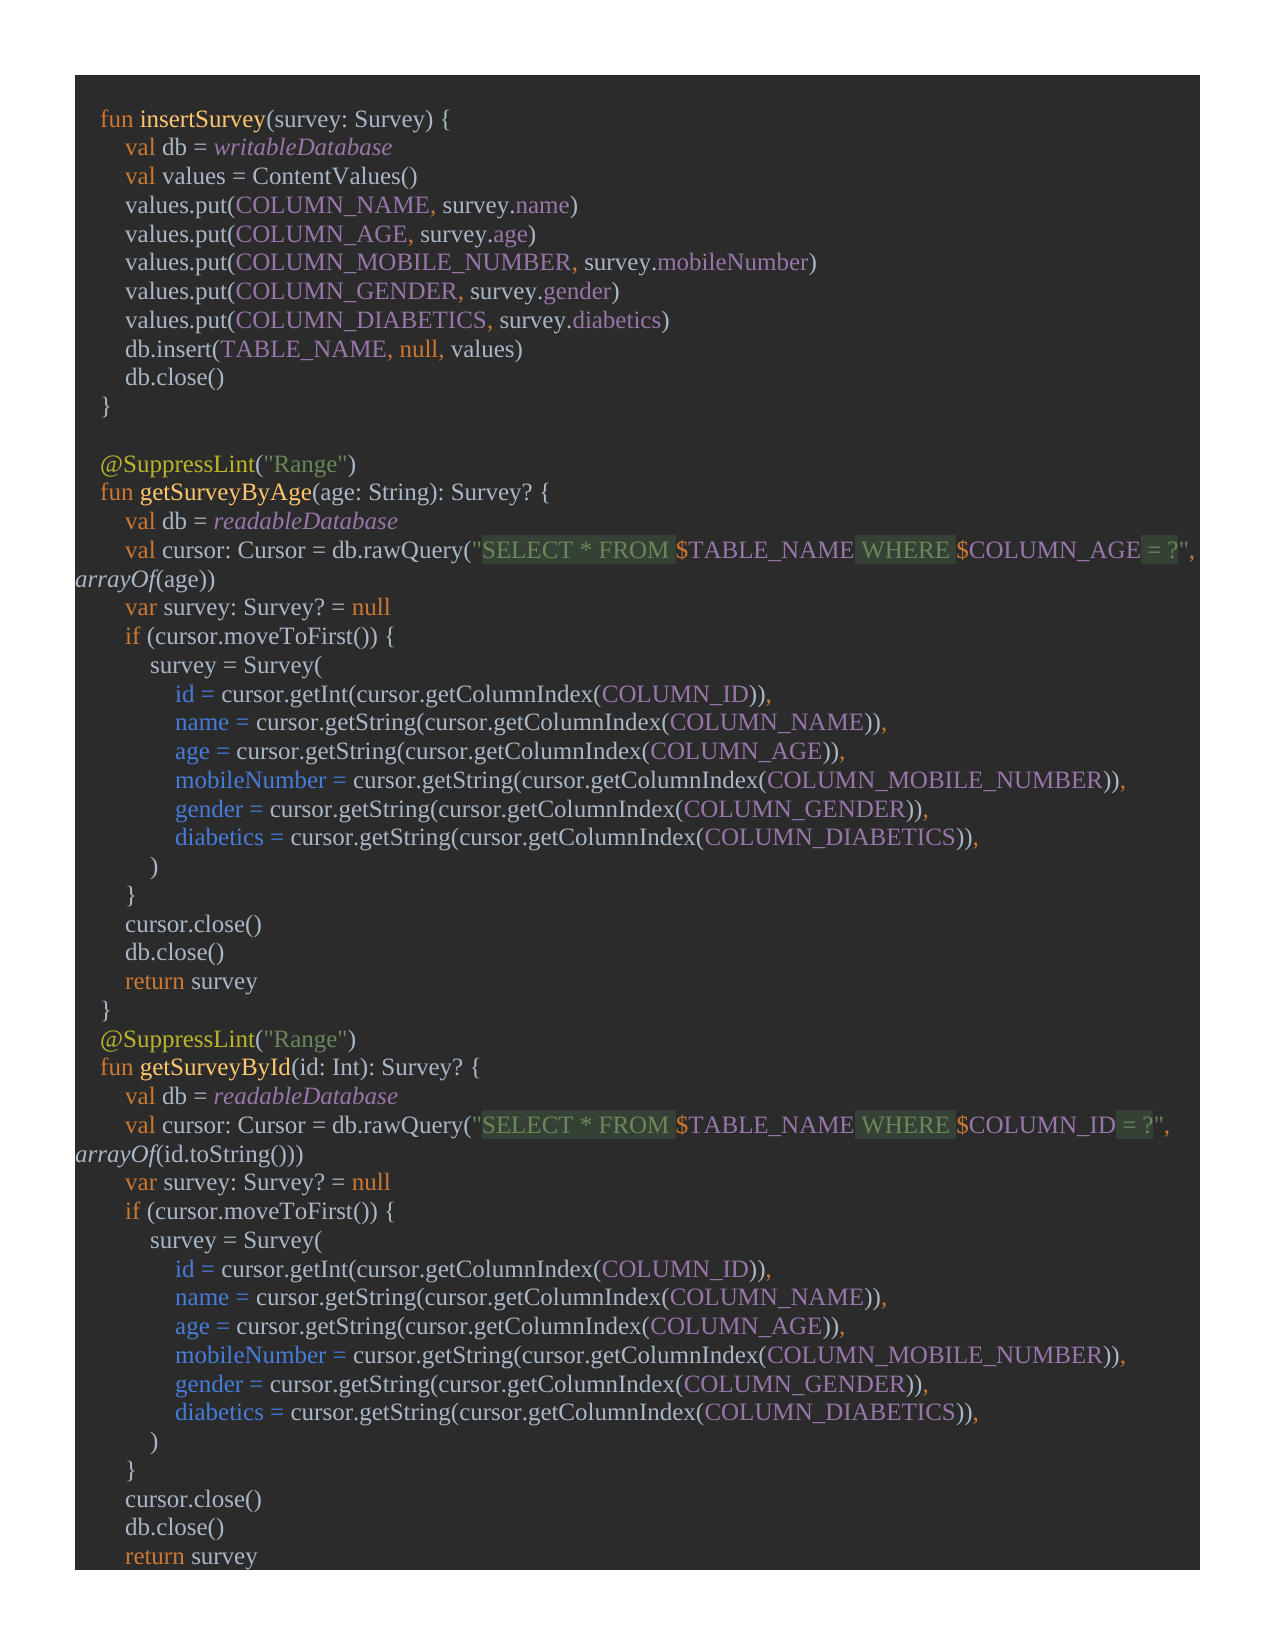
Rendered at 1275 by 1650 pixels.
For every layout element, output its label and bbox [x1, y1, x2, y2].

text [75, 75, 1200, 1570]
